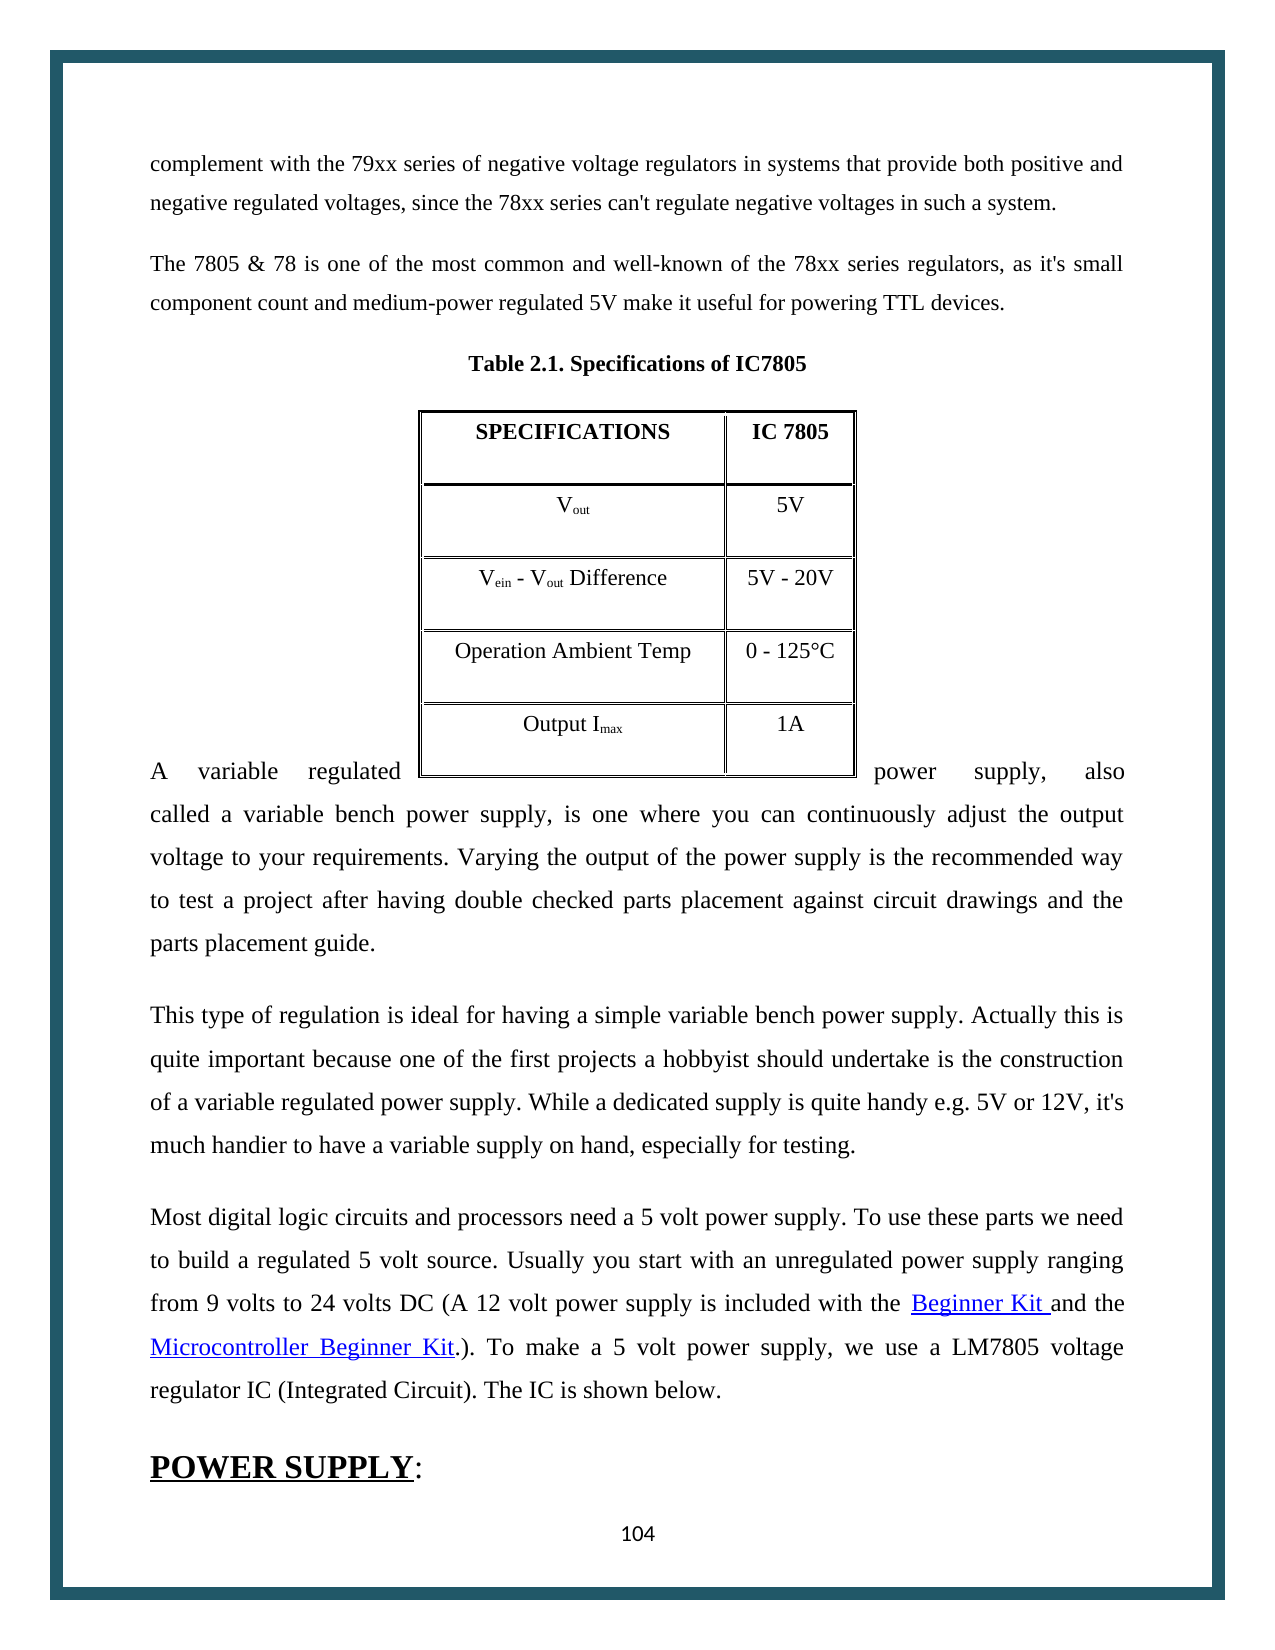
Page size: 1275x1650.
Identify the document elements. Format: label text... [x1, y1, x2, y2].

table_cell 5V [727, 483, 855, 556]
table_cell Operation Ambient Temp [420, 629, 726, 702]
table_cell 5V - 20V [726, 556, 855, 629]
text Most digital logic circuits and processors need a 5 volt power supply. To use these parts we need to build a regulated 5 volt source. Usually you start with an unregulated power supply ranging from 9 volts to 24 volts DC (A 12 volt power supply is included with the Beginner Kit and the Microcontroller Beginner Kit.). To make a 5 volt power supply, we use a LM7805 voltage regulator IC (Integrated Circuit). The IC is shown below. [150, 1202, 1125, 1403]
text Table 2.1. Specifications of IC7805 [150, 349, 1125, 376]
table_cell 0 - 125°C [726, 629, 855, 702]
table_cell Vein - Vout Difference [420, 556, 726, 629]
table_cell Output Imax [420, 702, 726, 774]
table_header IC 7805 [726, 413, 853, 483]
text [150, 150, 1125, 216]
text This type of regulation is ideal for having a simple variable bench power supply. Actually this is quite important because one of the first projects a hobbyist should undertake is the construction of a variable regulated power supply. While a dedicated supply is quite handy e.g. 5V or 12V, it's much handier to have a variable supply on hand, especially for testing. [150, 1001, 1125, 1159]
text POWER SUPPLY: [150, 1447, 1125, 1485]
text A variable regulated power supply, also called a variable bench power supply, is one where you can continuously adjust the output voltage to your requirements. Varying the output of the power supply is the recommended way to test a project after having double checked parts placement against circuit drawings and the parts placement guide. [150, 756, 1125, 957]
table_cell 1A [726, 702, 855, 774]
table_cell Vout [420, 483, 724, 556]
text The 7805 & 78 is one of the most common and well-known of the 78xx series regulators, as it's small component count and medium-power regulated 5V make it useful for powering TTL devices. [150, 250, 1125, 316]
table_header SPECIFICATIONS [422, 413, 726, 483]
